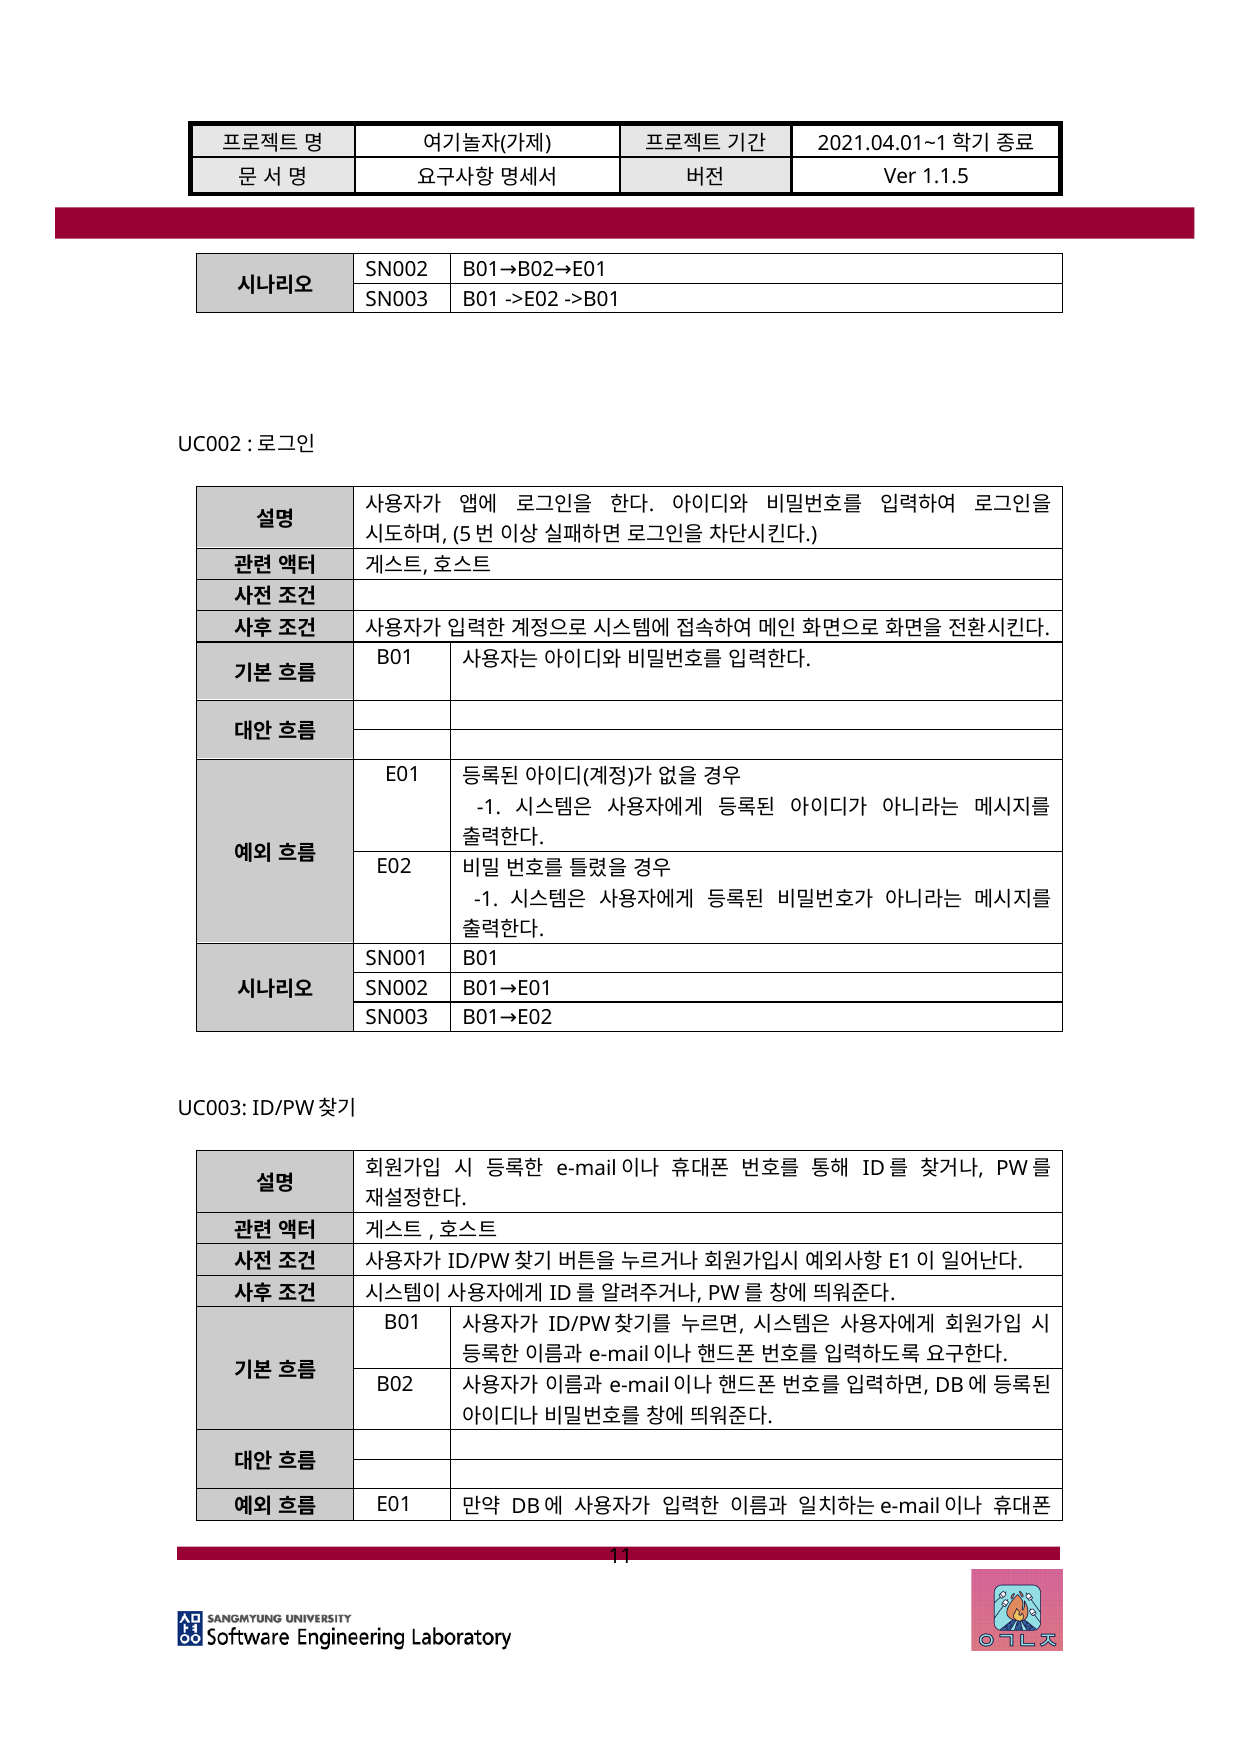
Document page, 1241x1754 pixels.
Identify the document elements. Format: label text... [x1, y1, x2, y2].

table_cell [451, 1430, 1062, 1459]
table_cell [451, 1460, 1062, 1488]
table_cell 예외 흐름 [197, 1489, 353, 1520]
table_cell B01 [451, 944, 1062, 972]
table_cell B01 [354, 1307, 450, 1368]
table_cell 사후 조건 [197, 1276, 353, 1306]
table_cell B01→B02→E01 [451, 254, 1062, 283]
table_cell 관련 액터 [197, 549, 353, 579]
subtitle UC003: ID/PW찾기 [177, 1092, 1063, 1122]
table_cell 사용자가 이름과 e-mail이나 핸드폰 번호를 입력하면, DB에 등록된 아이디나 비밀번호를 창에 띄워준다. [451, 1369, 1062, 1429]
table_cell 비밀 번호를 틀렸을 경우 -1. 시스템은 사용자에게 등록된 비밀번호가 아니라는 메시지를 출력한다. [451, 852, 1062, 942]
table_cell 대안 흐름 [197, 701, 353, 758]
table_cell B01→E02 [451, 1003, 1062, 1031]
table_cell 사전 조건 [197, 1244, 353, 1275]
table_header 회원가입 시 등록한 e-mail이나 휴대폰 번호를 통해 ID를 찾거나, PW를 재설정한다. [354, 1151, 1062, 1212]
table_cell B01 [354, 643, 450, 699]
table_cell 관련 액터 [197, 1213, 353, 1243]
table_cell 사용자가 ID/PW찾기 버튼을 누르거나 회원가입시 예외사항 E1이 일어난다. [354, 1244, 1062, 1275]
table_cell E01 [354, 760, 450, 851]
table_cell SN002 [354, 254, 450, 283]
table_cell 예외 흐름 [197, 760, 353, 942]
table_header 사용자가 앱에 로그인을 한다. 아이디와 비밀번호를 입력하여 로그인을 시도하며, (5번 이상 실패하면 로그인을 차단시킨다.) [354, 487, 1062, 547]
table_cell 시나리오 [197, 254, 353, 312]
table_cell [354, 701, 450, 729]
table_cell E01 [354, 1489, 450, 1520]
picture [971, 1569, 1063, 1651]
table_header 설명 [197, 1151, 353, 1212]
table_cell 사용자는 아이디와 비밀번호를 입력한다. [451, 643, 1062, 699]
table_cell 사후 조건 [197, 611, 353, 641]
table_cell [451, 701, 1062, 729]
subtitle UC002 : 로그인 [177, 427, 1063, 457]
table_cell B01→E01 [451, 973, 1062, 1001]
table_cell E02 [354, 852, 450, 942]
table_cell 기본 흐름 [197, 1307, 353, 1429]
table_cell SN003 [354, 1003, 450, 1031]
table_cell 게스트 , 호스트 [354, 1213, 1062, 1243]
table_cell 시나리오 [197, 944, 353, 1031]
table_cell 게스트, 호스트 [354, 549, 1062, 579]
table_cell 대안 흐름 [197, 1430, 353, 1488]
table_cell [354, 1460, 450, 1488]
table_header 설명 [197, 487, 353, 547]
table_cell 사전 조건 [197, 580, 353, 610]
table_cell SN003 [354, 284, 450, 312]
table_cell [354, 580, 1062, 610]
table_cell [354, 1430, 450, 1459]
picture [177, 1611, 515, 1651]
table_cell 만약 DB에 사용자가 입력한 이름과 일치하는e-mail이나 휴대폰 번호가 없으면, “등록되지 않은 회원정보입니다. 회원가입을 하세요.” 메세지를 출력한다. [451, 1489, 1062, 1520]
table_cell SN002 [354, 973, 450, 1001]
table_cell B02 [354, 1369, 450, 1429]
table_cell 기본 흐름 [197, 643, 353, 699]
table_cell 시스템이 사용자에게 ID를 알려주거나, PW를 창에 띄워준다. [354, 1276, 1062, 1306]
table_cell [354, 730, 450, 758]
table_cell 사용자가 ID/PW찾기를 누르면, 시스템은 사용자에게 회원가입 시 등록한 이름과 e-mail이나 핸드폰 번호를 입력하도록 요구한다. [451, 1307, 1062, 1368]
table_cell 사용자가 입력한 계정으로 시스템에 접속하여 메인 화면으로 화면을 전환시킨다. [354, 611, 1062, 641]
table_cell SN001 [354, 944, 450, 972]
table_cell B01 ->E02 ->B01 [451, 284, 1062, 312]
table_cell [451, 730, 1062, 758]
table_cell 등록된 아이디(계정)가 없을 경우 -1. 시스템은 사용자에게 등록된 아이디가 아니라는 메시지를 출력한다. [451, 760, 1062, 851]
